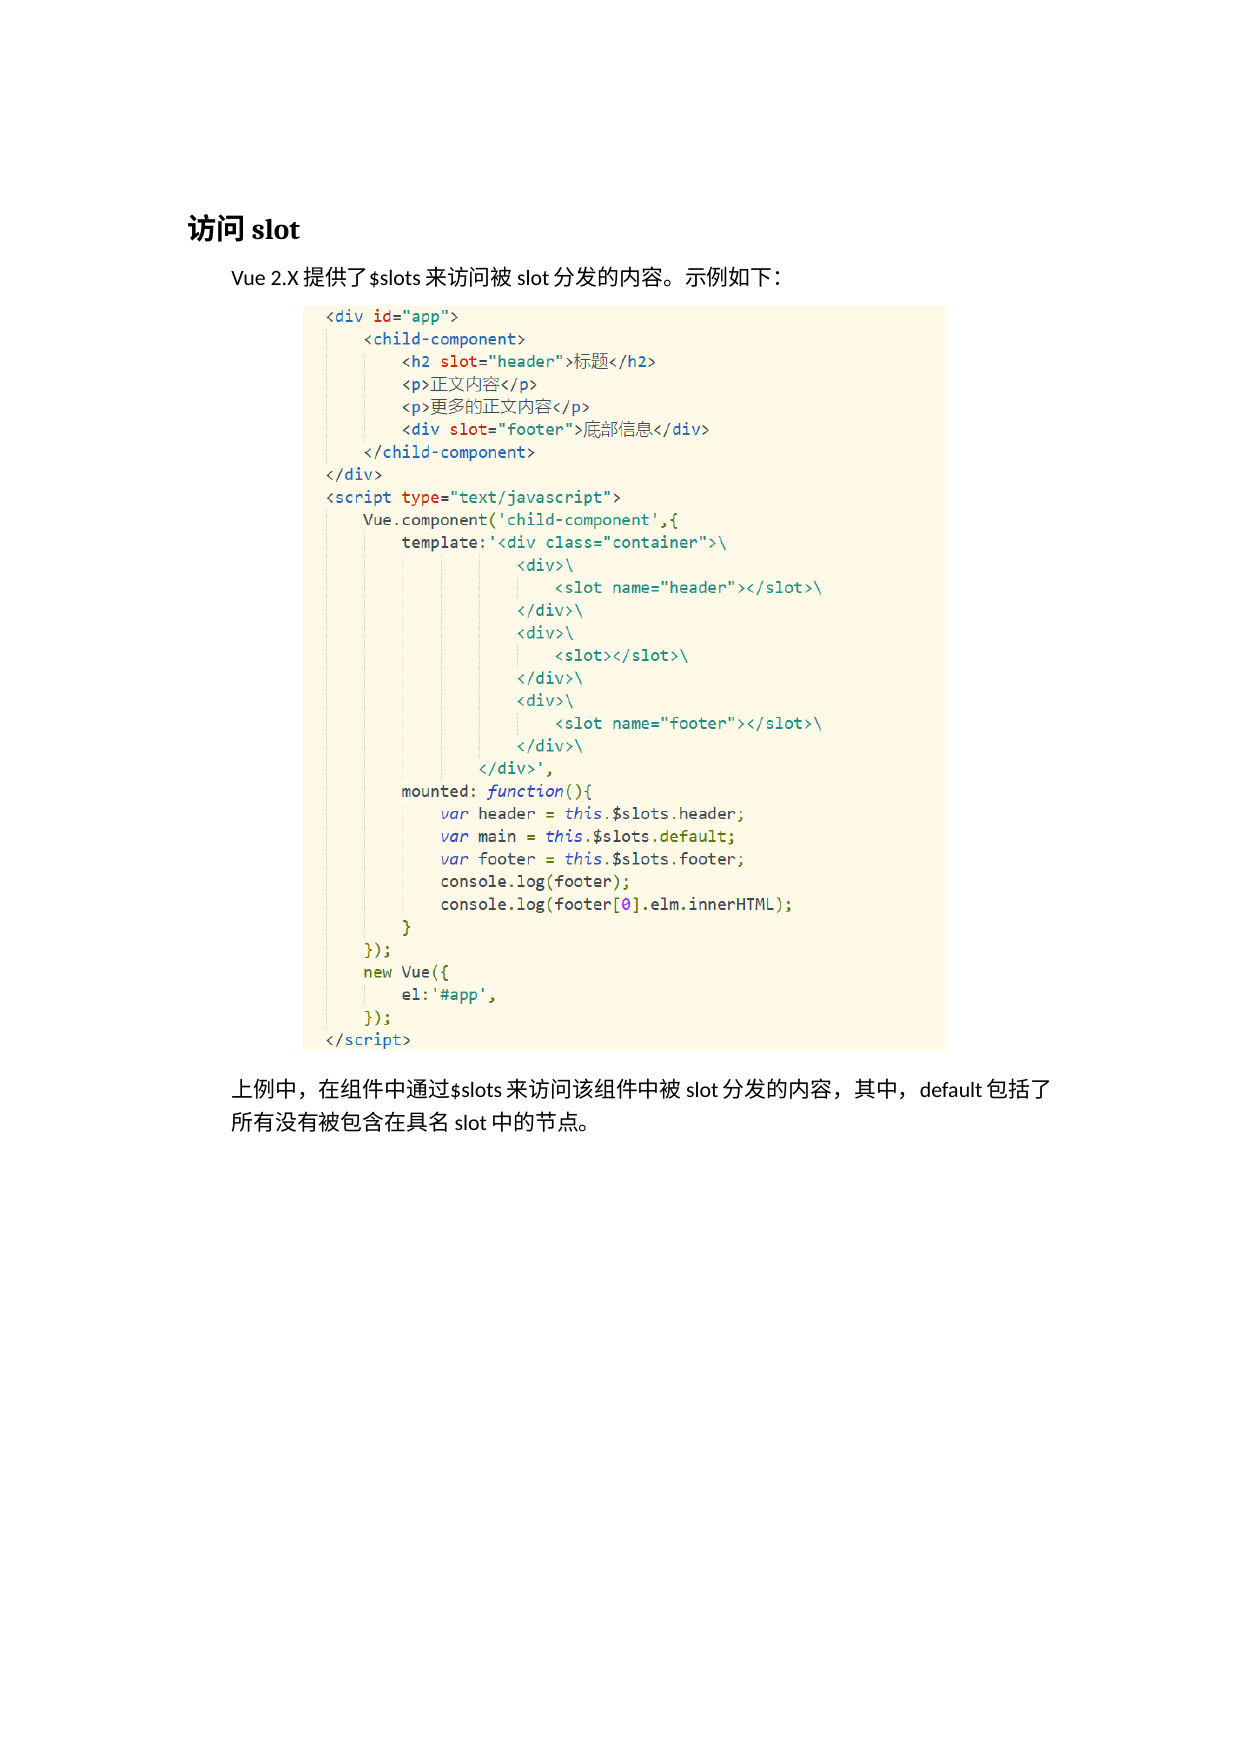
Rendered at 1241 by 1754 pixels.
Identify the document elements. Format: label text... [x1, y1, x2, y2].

text Vue 2.X提供了$slots来访问被slot分发的内容。示例如下： [187, 259, 1053, 292]
subtitle 访问slot [187, 194, 1053, 259]
picture [303, 305, 946, 1051]
text 上例中，在组件中通过$slots来访问该组件中被slot分发的内容，其中，default包括了所有没有被包含在具名slot中的节点。 [231, 1072, 1053, 1137]
